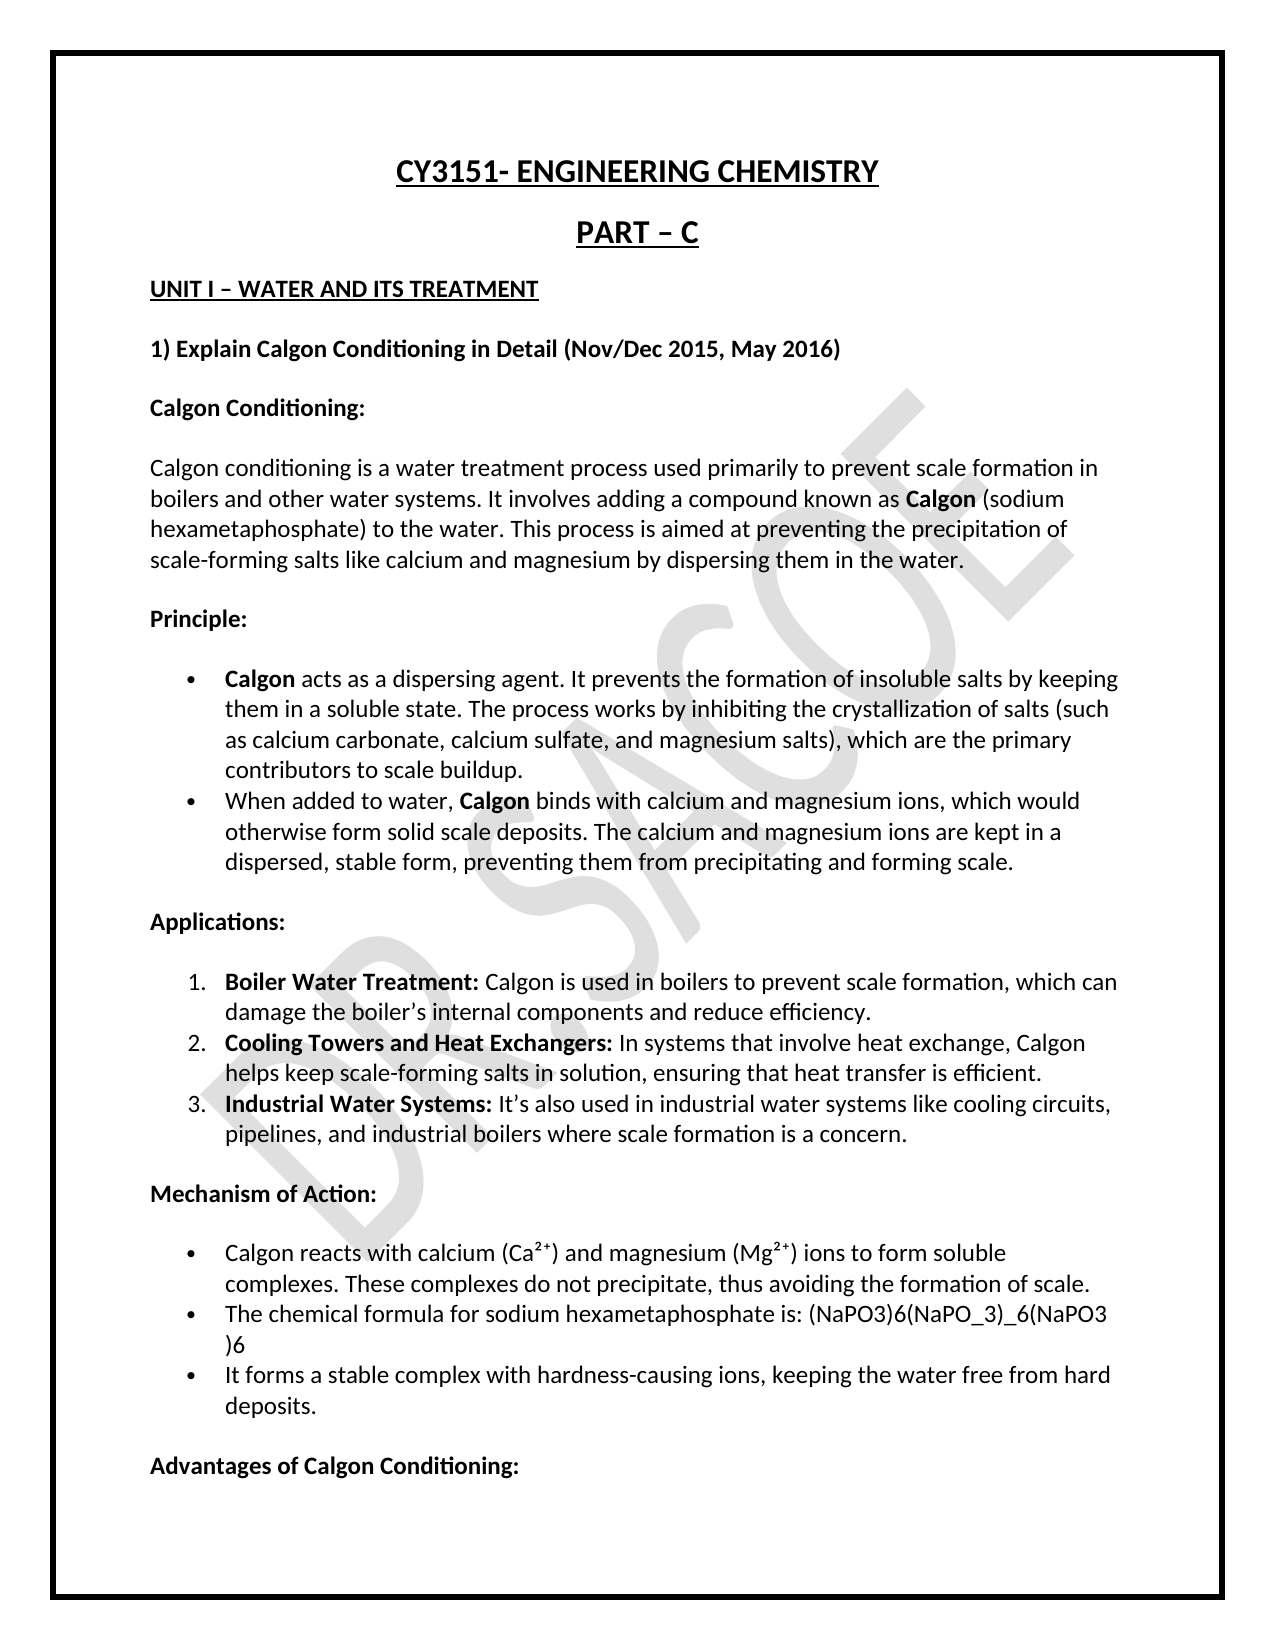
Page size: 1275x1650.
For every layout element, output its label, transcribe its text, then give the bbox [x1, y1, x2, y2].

list When added to water, Calgon binds with calcium and magnesium ions, which would otherwise form solid scale deposits. The calcium and magnesium ions are kept in a dispersed, stable form, preventing them from precipitating and forming scale. [187, 785, 1125, 877]
list Cooling Towers and Heat Exchangers: In systems that involve heat exchange, Calgon helps keep scale-forming salts in solution, ensuring that heat transfer is efficient. [187, 1027, 1125, 1088]
list Boiler Water Treatment: Calgon is used in boilers to prevent scale formation, which can damage the boiler’s internal components and reduce efficiency. [187, 966, 1125, 1027]
text CY3151- ENGINEERING CHEMISTRY [150, 150, 1125, 191]
text Calgon Conditioning: [150, 392, 1125, 423]
list Calgon acts as a dispersing agent. It prevents the formation of insoluble salts by keeping them in a soluble state. The process works by inhibiting the crystallization of salts (such as calcium carbonate, calcium sulfate, and magnesium salts), which are the primary contributors to scale buildup. [187, 663, 1125, 785]
text Applications: [150, 906, 1125, 936]
text UNIT I – WATER AND ITS TREATMENT [150, 273, 1125, 304]
text Principle: [150, 603, 1125, 634]
list Industrial Water Systems: It’s also used in industrial water systems like cooling circuits, pipelines, and industrial boilers where scale formation is a concern. [187, 1088, 1125, 1149]
text PART – C [150, 212, 1125, 252]
list The chemical formula for sodium hexametaphosphate is: (NaPO3)6(NaPO_3)_6(NaPO3​)6​ [187, 1299, 1125, 1360]
text Calgon conditioning is a water treatment process used primarily to prevent scale formation in boilers and other water systems. It involves adding a compound known as Calgon (sodium hexametaphosphate) to the water. This process is aimed at preventing the precipitation of scale-forming salts like calcium and magnesium by dispersing them in the water. [150, 452, 1125, 574]
text 1) Explain Calgon Conditioning in Detail (Nov/Dec 2015, May 2016) [150, 333, 1125, 363]
text Mechanism of Action: [150, 1178, 1125, 1208]
list Calgon reacts with calcium (Ca²⁺) and magnesium (Mg²⁺) ions to form soluble complexes. These complexes do not precipitate, thus avoiding the formation of scale. [187, 1238, 1125, 1299]
text Advantages of Calgon Conditioning: [150, 1450, 1125, 1480]
list It forms a stable complex with hardness-causing ions, keeping the water free from hard deposits. [187, 1360, 1125, 1421]
